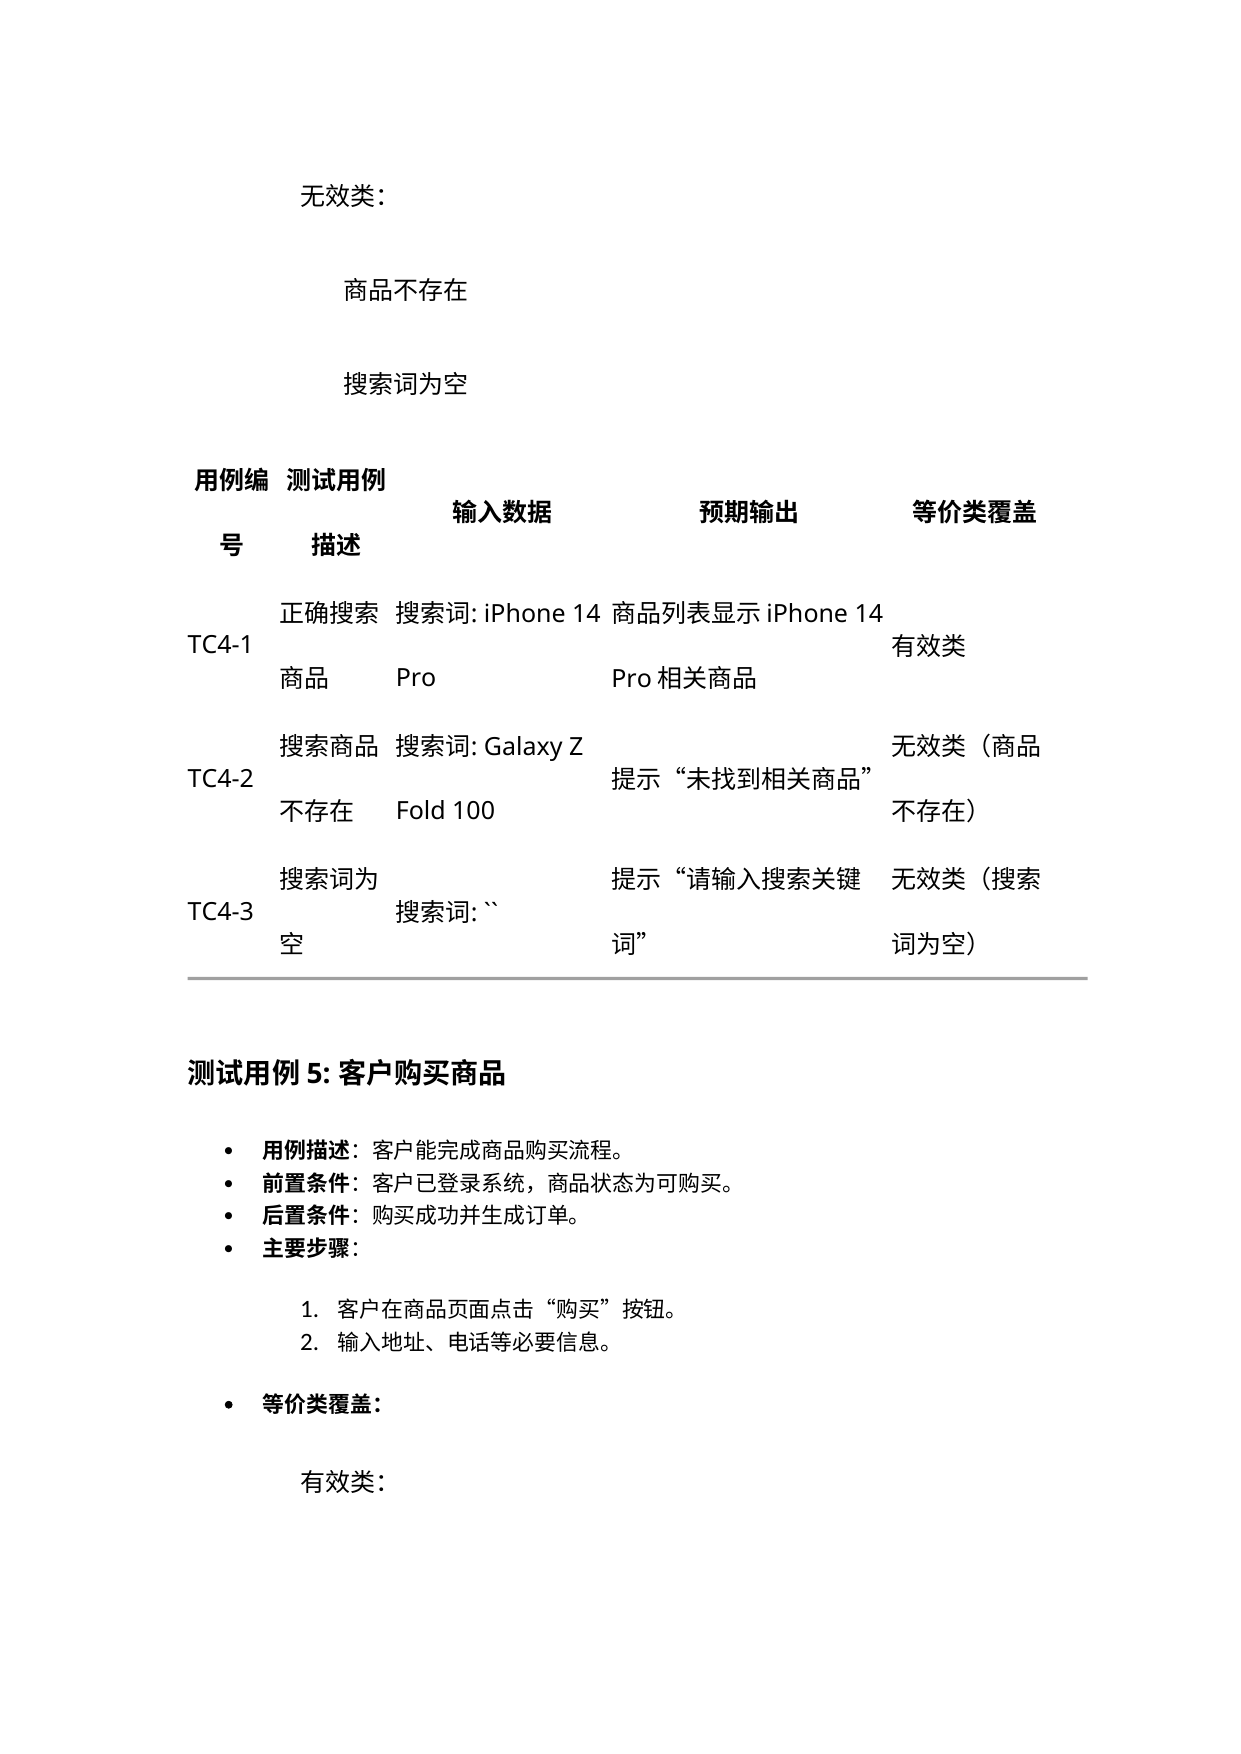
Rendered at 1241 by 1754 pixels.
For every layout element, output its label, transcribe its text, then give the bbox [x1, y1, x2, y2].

list 主要步骤： [225, 1230, 1053, 1263]
list 商品不存在 [300, 256, 1053, 321]
table_cell 提示“请输入搜索关键词” [610, 844, 889, 976]
table_cell 搜索词: `` [394, 844, 610, 976]
table_header 输入数据 [394, 445, 610, 578]
table_header 等价类覆盖 [889, 445, 1061, 578]
list 前置条件：客户已登录系统，商品状态为可购买。 [225, 1165, 1053, 1198]
list 有效类： [300, 1448, 1053, 1513]
table_cell 搜索词: Galaxy Z Fold 100 [394, 711, 610, 844]
table_header 预期输出 [610, 445, 889, 578]
list 后置条件：购买成功并生成订单。 [225, 1198, 1053, 1230]
table_cell 提示“未找到相关商品” [610, 711, 889, 844]
table_cell 正确搜索商品 [278, 578, 394, 711]
subtitle 测试用例 5: 客户购买商品 [187, 1039, 1053, 1104]
list 用例描述：客户能完成商品购买流程。 [225, 1133, 1053, 1165]
table_cell TC4-2 [186, 711, 278, 844]
list 无效类： [300, 162, 1053, 227]
table_header 用例编号 [186, 445, 278, 578]
table_cell TC4-3 [186, 844, 278, 977]
table_header 测试用例描述 [278, 445, 394, 578]
table_cell 搜索商品不存在 [278, 711, 394, 844]
list 输入地址、电话等必要信息。 [300, 1324, 1053, 1357]
table_cell 搜索词: iPhone 14 Pro [394, 578, 610, 711]
list 等价类覆盖： [225, 1386, 1053, 1419]
table_cell TC4-1 [186, 578, 278, 711]
table_cell 无效类（商品不存在） [889, 711, 1061, 844]
table_cell 商品列表显示iPhone 14 Pro相关商品 [610, 578, 889, 711]
table_cell 无效类（搜索词为空） [889, 844, 1061, 976]
table_cell 搜索词为空 [278, 844, 394, 976]
list 客户在商品页面点击“购买”按钮。 [300, 1292, 1053, 1324]
table_cell 有效类 [889, 578, 1061, 711]
list 搜索词为空 [300, 350, 1053, 415]
